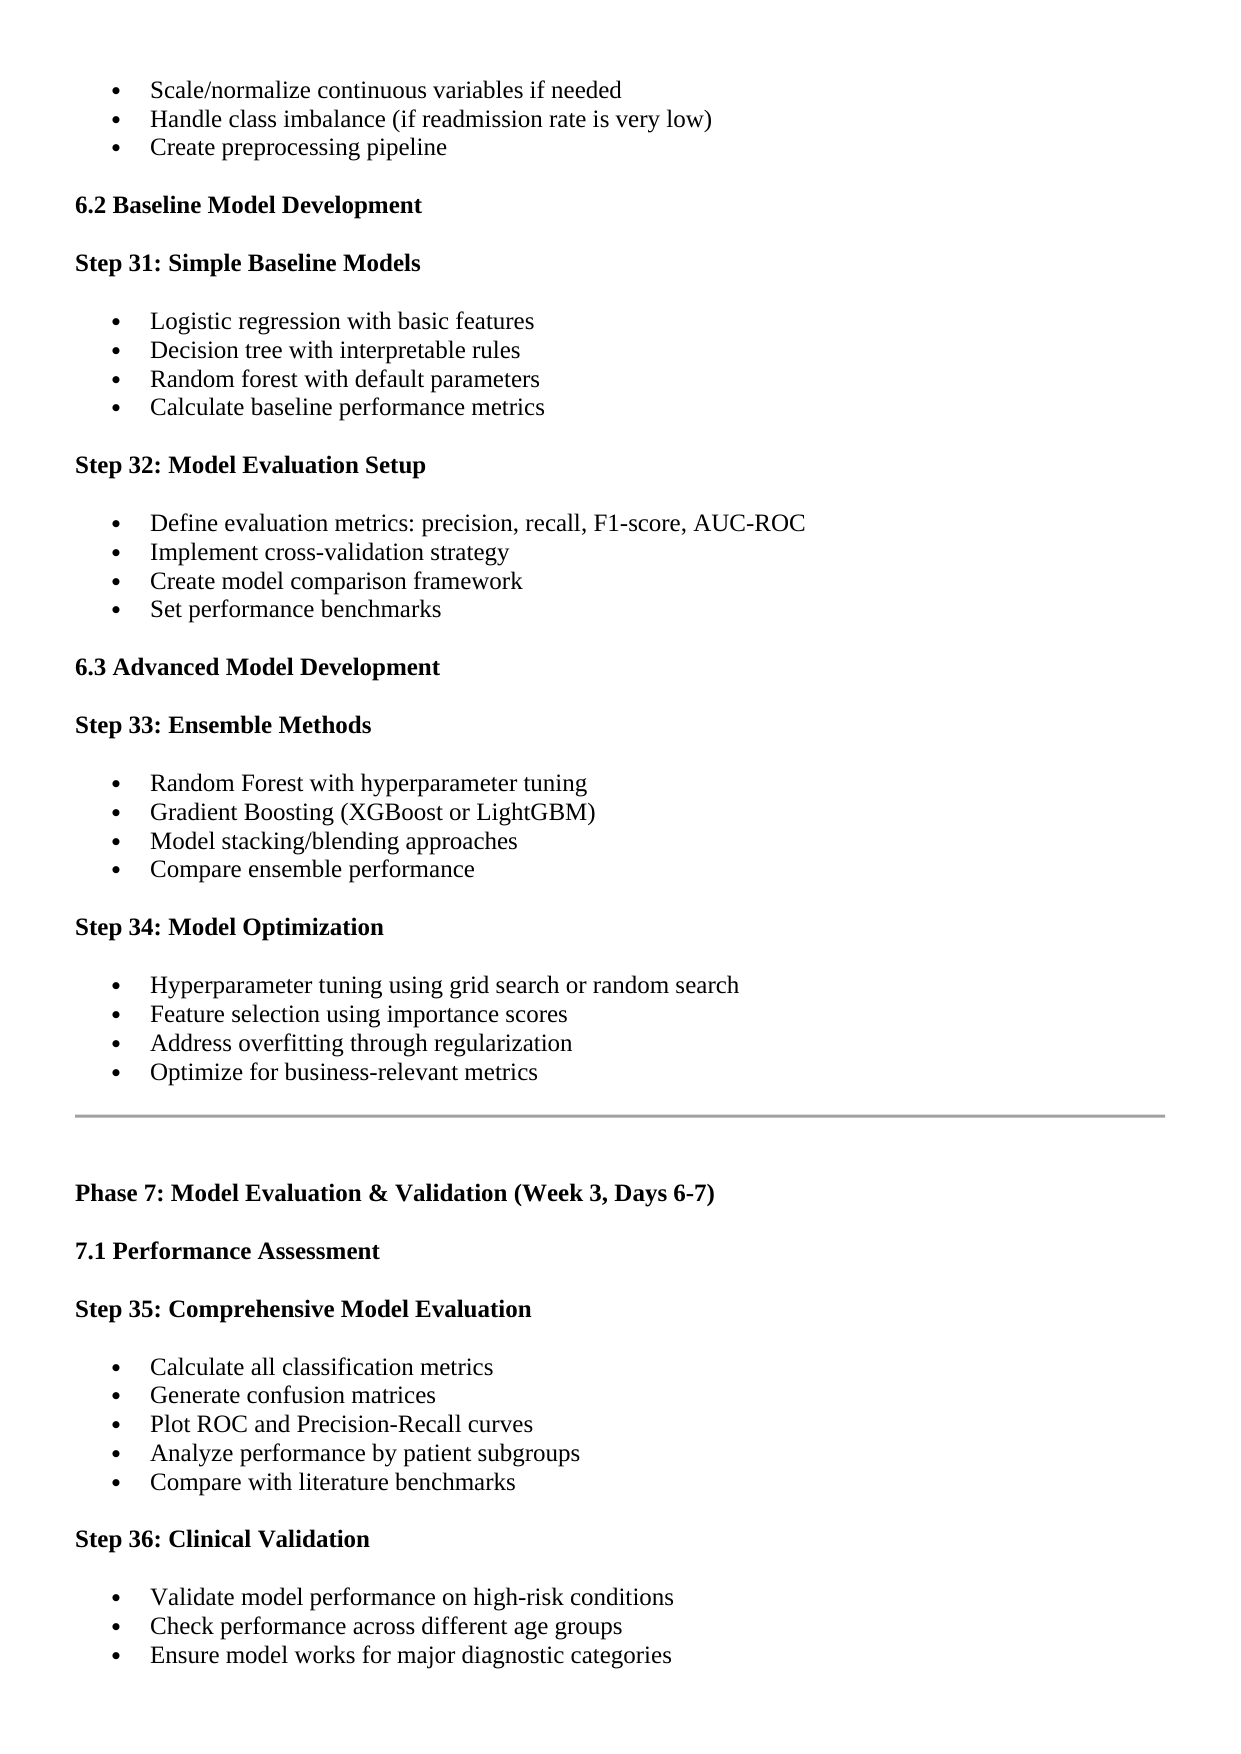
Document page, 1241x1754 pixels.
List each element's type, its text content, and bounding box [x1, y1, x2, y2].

list Address overfitting through regularization [112, 1028, 1165, 1057]
list Random Forest with hyperparameter tuning [112, 768, 1165, 797]
list Set performance benchmarks [112, 594, 1165, 623]
list Gradient Boosting (XGBoost or LightGBM) [112, 797, 1165, 826]
text 6.2 Baseline Model Development [75, 190, 1165, 219]
list Model stacking/blending approaches [112, 826, 1165, 854]
list Handle class imbalance (if readmission rate is very low) [112, 104, 1165, 132]
text 7.1 Performance Assessment [75, 1236, 1165, 1264]
list Optimize for business-relevant metrics [112, 1057, 1165, 1085]
list Scale/normalize continuous variables if needed [112, 75, 1165, 104]
list Calculate all classification metrics [112, 1352, 1165, 1380]
text Step 31: Simple Baseline Models [75, 248, 1165, 277]
list Create model comparison framework [112, 566, 1165, 594]
list Implement cross-validation strategy [112, 537, 1165, 566]
list Compare ensemble performance [112, 854, 1165, 883]
list Validate model performance on high-risk conditions [112, 1582, 1165, 1611]
list Compare with literature benchmarks [112, 1467, 1165, 1495]
text Step 35: Comprehensive Model Evaluation [75, 1294, 1165, 1322]
list Analyze performance by patient subgroups [112, 1438, 1165, 1467]
list Feature selection using importance scores [112, 999, 1165, 1028]
text Step 32: Model Evaluation Setup [75, 450, 1165, 479]
text 6.3 Advanced Model Development [75, 652, 1165, 681]
list Ensure model works for major diagnostic categories [112, 1640, 1165, 1669]
list Hyperparameter tuning using grid search or random search [112, 970, 1165, 999]
list Create preprocessing pipeline [112, 132, 1165, 161]
list Plot ROC and Precision-Recall curves [112, 1409, 1165, 1438]
list Decision tree with interpretable rules [112, 335, 1165, 364]
list Generate confusion matrices [112, 1380, 1165, 1409]
text Step 36: Clinical Validation [75, 1524, 1165, 1553]
list Define evaluation metrics: precision, recall, F1-score, AUC-ROC [112, 508, 1165, 537]
text Phase 7: Model Evaluation & Validation (Week 3, Days 6-7) [75, 1178, 1165, 1207]
list Logistic regression with basic features [112, 306, 1165, 335]
list Calculate baseline performance metrics [112, 392, 1165, 421]
text Step 34: Model Optimization [75, 912, 1165, 941]
text Step 33: Ensemble Methods [75, 710, 1165, 739]
list Random forest with default parameters [112, 364, 1165, 392]
list Check performance across different age groups [112, 1611, 1165, 1640]
